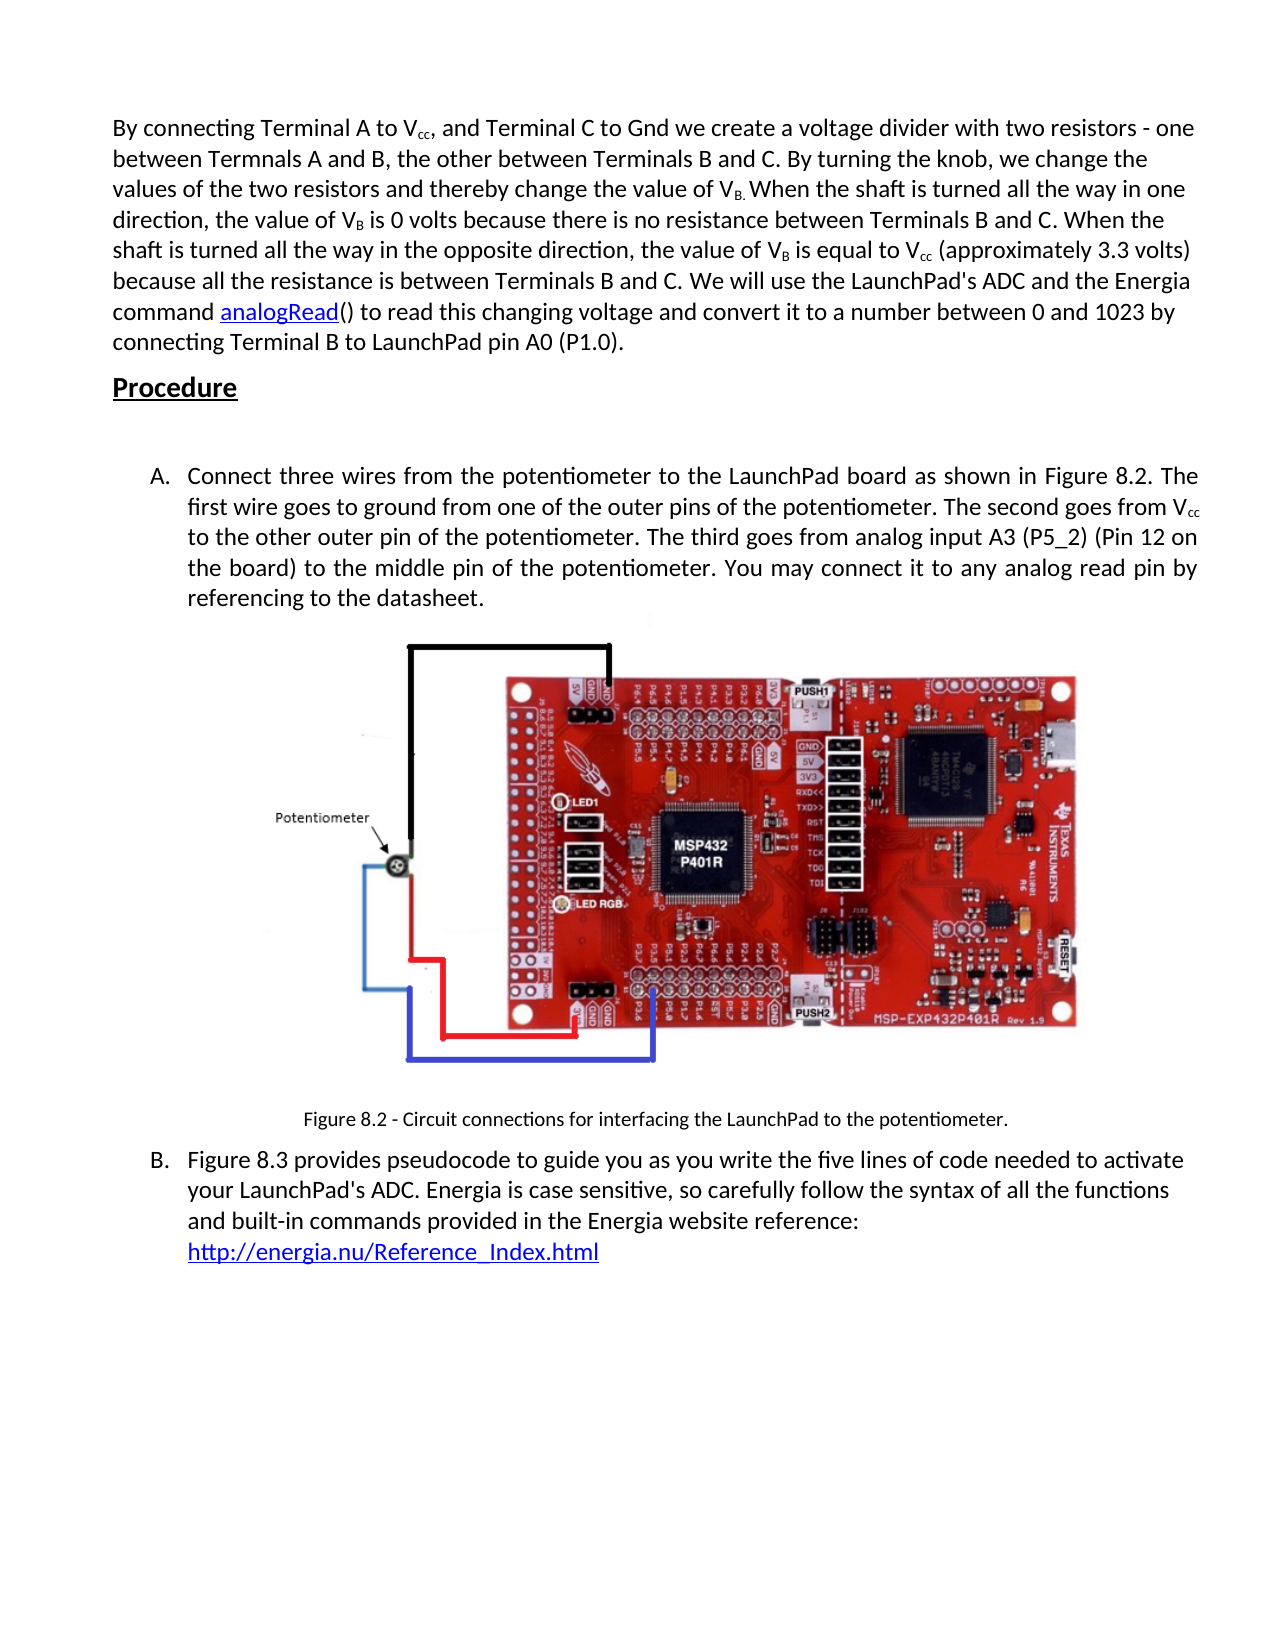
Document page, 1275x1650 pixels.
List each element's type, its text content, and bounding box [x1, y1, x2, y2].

list Connect three wires from the potentiometer to the LaunchPad board as shown in Figure 8.2. The first wire goes to ground from one of the outer pins of the potentiometer. The second goes from Vcc to the other outer pin of the potentiometer. The third goes from analog input A3 (P5_2) (Pin 12 on the board) to the middle pin of the potentiometer. You may connect it to any analog read pin by referencing to the datasheet. [150, 460, 1200, 613]
picture [261, 612, 1089, 1076]
text By connecting Terminal A to Vcc, and Terminal C to Gnd we create a voltage divider with two resistors - one between Termnals A and B, the other between Terminals B and C. By turning the knob, we change the values of the two resistors and thereby change the value of VB. When the shaft is turned all the way in one direction, the value of VB is 0 volts because there is no resistance between Terminals B and C. When the shaft is turned all the way in the opposite direction, the value of VB is equal to Vcc (approximately 3.3 volts) because all the resistance is between Terminals B and C. We will use the LaunchPad's ADC and the Energia command analogRead() to read this changing voltage and convert it to a number between 0 and 1023 by connecting Terminal B to LaunchPad pin A0 (P1.0). [112, 112, 1200, 357]
text Procedure [112, 369, 1200, 405]
text Figure 8.2 - Circuit connections for interfacing the LaunchPad to the potentiometer. [112, 1106, 1200, 1131]
list Figure 8.3 provides pseudocode to guide you as you write the five lines of code needed to activate your LaunchPad's ADC. Energia is case sensitive, so carefully follow the syntax of all the functions and built-in commands provided in the Energia website reference: http://energia.nu/Reference_Index.html [150, 1144, 1200, 1266]
